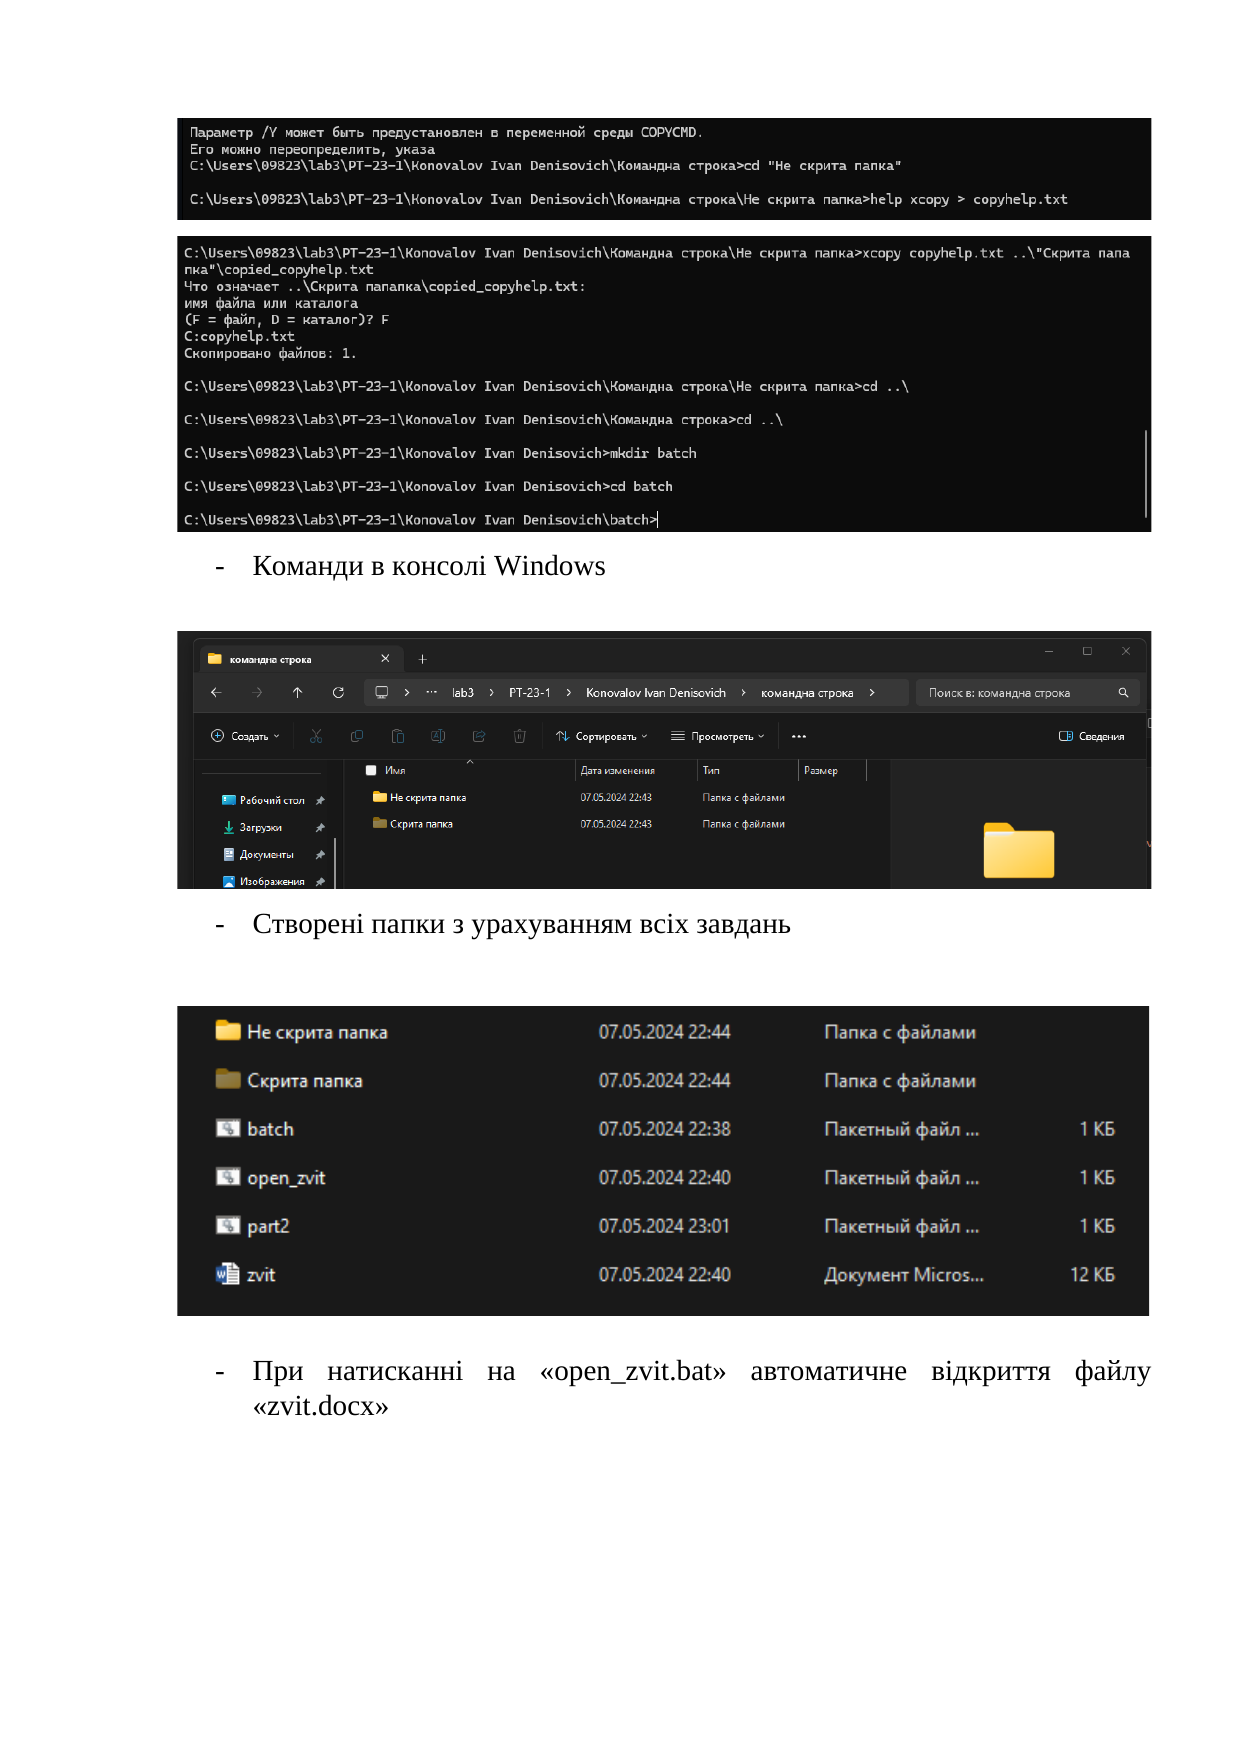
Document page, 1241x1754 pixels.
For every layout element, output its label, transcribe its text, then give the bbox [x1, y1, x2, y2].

picture [177, 236, 1152, 532]
list Команди в консолі Windows [215, 548, 1152, 582]
picture [177, 631, 1152, 889]
list Створені папки з урахуванням всіх завдань [215, 906, 1152, 939]
list При натисканні на «open_zvit.bat» автоматичне відкриття файлу «zvit.docx» [215, 1353, 1152, 1422]
picture [177, 1006, 1150, 1316]
picture [177, 118, 1152, 220]
